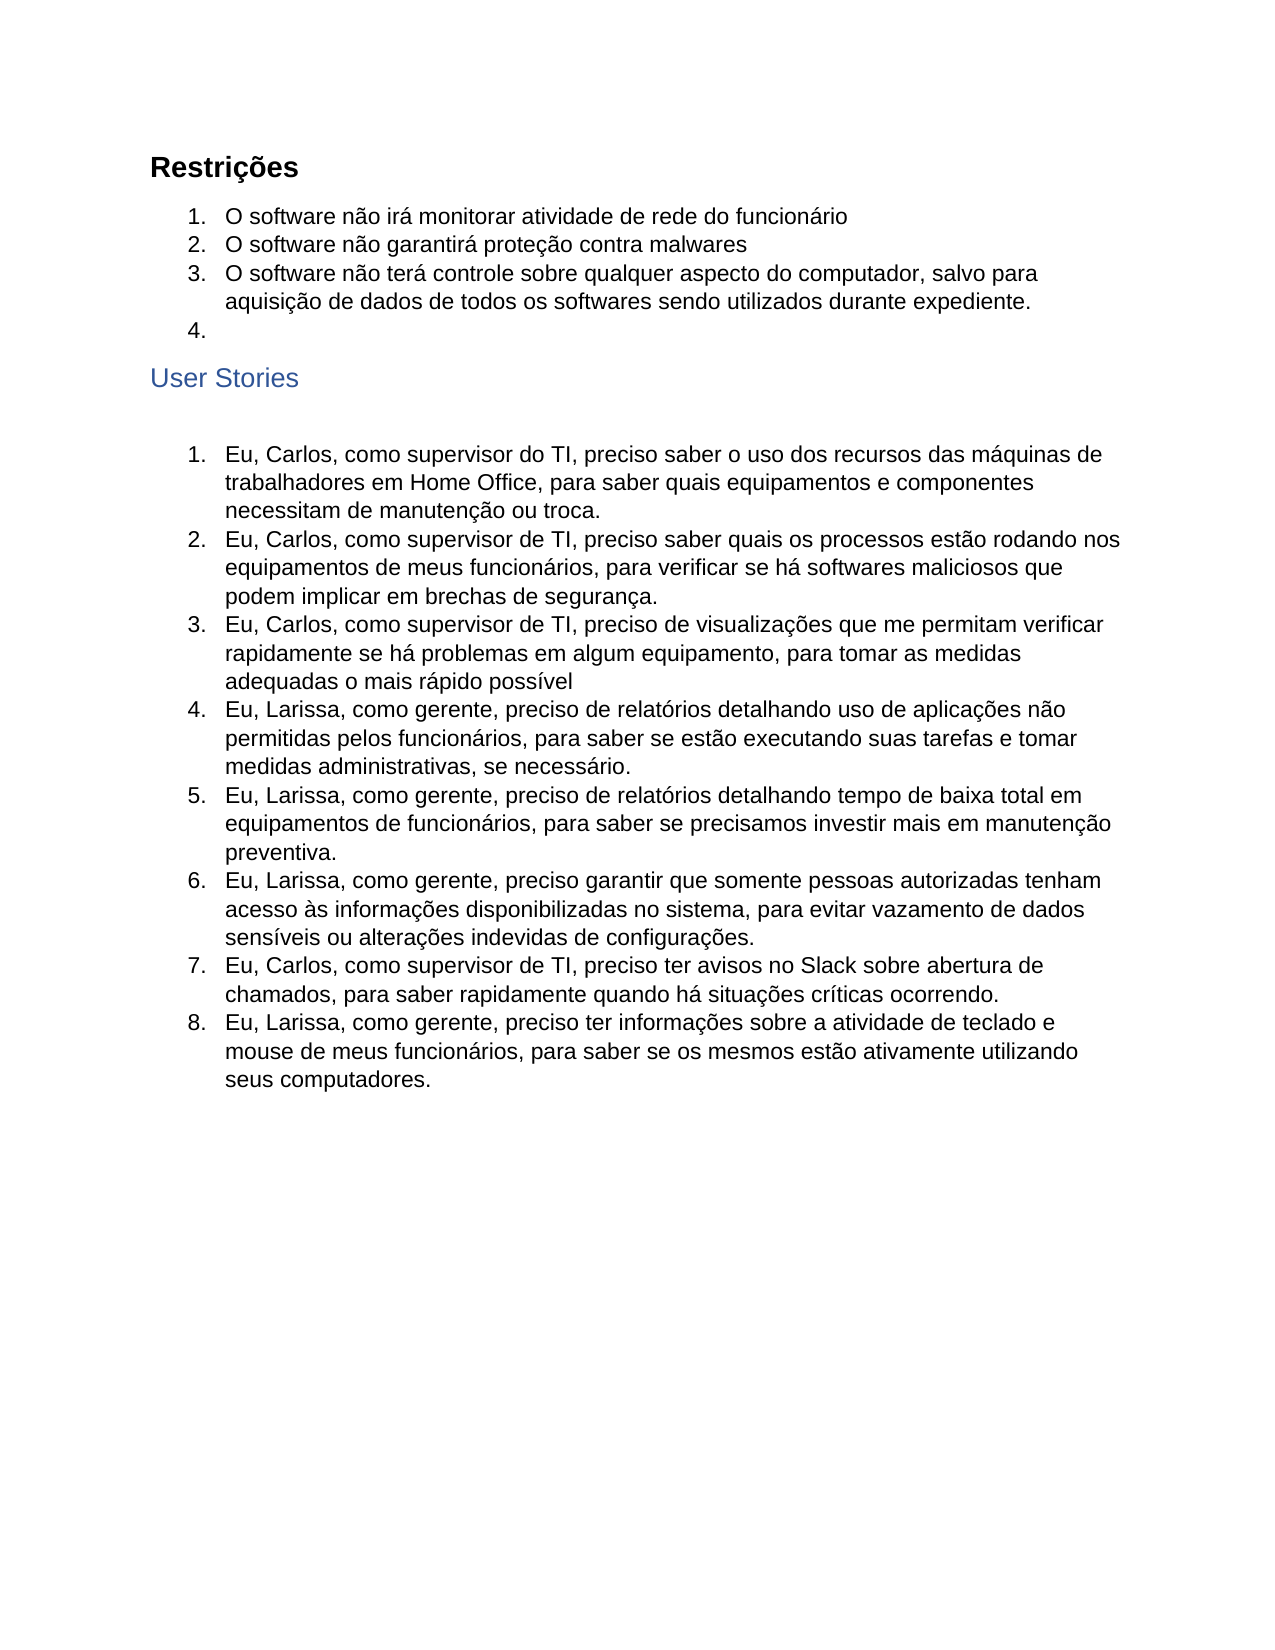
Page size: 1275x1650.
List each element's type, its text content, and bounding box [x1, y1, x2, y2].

list Eu, Larissa, como gerente, preciso garantir que somente pessoas autorizadas tenham acesso às informações disponibilizadas no sistema, para evitar vazamento de dados sensíveis ou alterações indevidas de configurações. [187, 867, 1125, 950]
list Eu, Larissa, como gerente, preciso de relatórios detalhando uso de aplicações não permitidas pelos funcionários, para saber se estão executando suas tarefas e tomar medidas administrativas, se necessário. [187, 696, 1125, 780]
subtitle User Stories [150, 362, 1125, 393]
list Eu, Carlos, como supervisor de TI, preciso ter avisos no Slack sobre abertura de chamados, para saber rapidamente quando há situações críticas ocorrendo. [187, 952, 1125, 1007]
list Eu, Carlos, como supervisor de TI, preciso de visualizações que me permitam verificar rapidamente se há problemas em algum equipamento, para tomar as medidas adequadas o mais rápido possível [187, 611, 1125, 694]
list Eu, Carlos, como supervisor de TI, preciso saber quais os processos estão rodando nos equipamentos de meus funcionários, para verificar se há softwares maliciosos que podem implicar em brechas de segurança. [187, 526, 1125, 609]
list Eu, Larissa, como gerente, preciso de relatórios detalhando tempo de baixa total em equipamentos de funcionários, para saber se precisamos investir mais em manutenção preventiva. [187, 782, 1125, 865]
text Restrições [150, 150, 1125, 183]
list Eu, Larissa, como gerente, preciso ter informações sobre a atividade de teclado e mouse de meus funcionários, para saber se os mesmos estão ativamente utilizando seus computadores. [187, 1009, 1125, 1092]
list O software não irá monitorar atividade de rede do funcionário [187, 203, 1125, 229]
list O software não terá controle sobre qualquer aspecto do computador, salvo para aquisição de dados de todos os softwares sendo utilizados durante expediente. [187, 260, 1125, 314]
list Eu, Carlos, como supervisor do TI, preciso saber o uso dos recursos das máquinas de trabalhadores em Home Office, para saber quais equipamentos e componentes necessitam de manutenção ou troca. [187, 441, 1125, 524]
list O software não garantirá proteção contra malwares [187, 231, 1125, 258]
